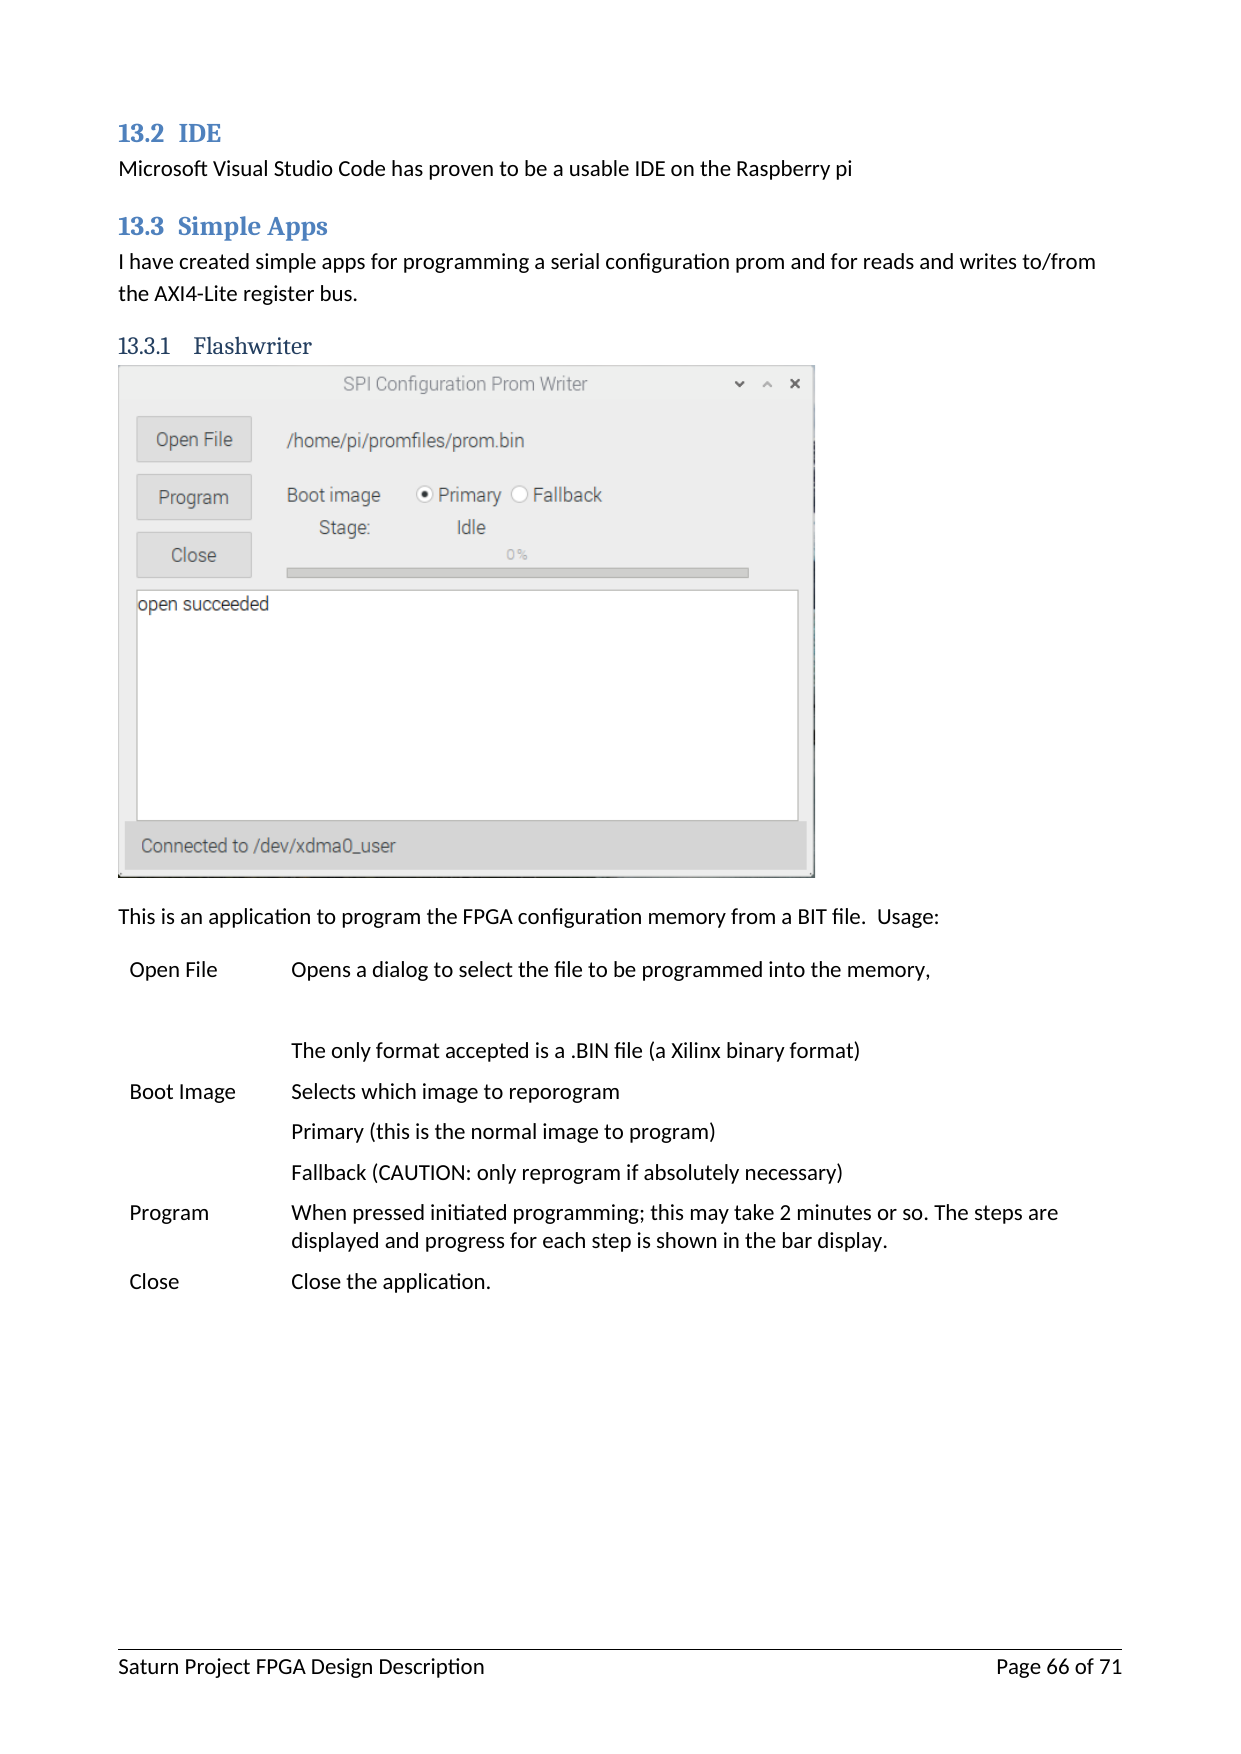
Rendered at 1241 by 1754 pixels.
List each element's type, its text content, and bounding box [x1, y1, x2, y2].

text Microsoft Visual Studio Code has proven to be a usable IDE on the Raspberry pi [118, 154, 1122, 182]
subtitle Simple Apps [118, 211, 1122, 242]
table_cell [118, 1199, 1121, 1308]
text I have created simple apps for programming a serial configuration prom and for reads and writes to/from the AXI4-Lite register bus. [118, 247, 1122, 307]
picture [118, 365, 816, 878]
text This is an application to program the FPGA configuration memory from a BIT file. Usage: [118, 902, 1122, 930]
subtitle Flashwriter [118, 332, 1122, 361]
subtitle IDE [118, 118, 1122, 149]
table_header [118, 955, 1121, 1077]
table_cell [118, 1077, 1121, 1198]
